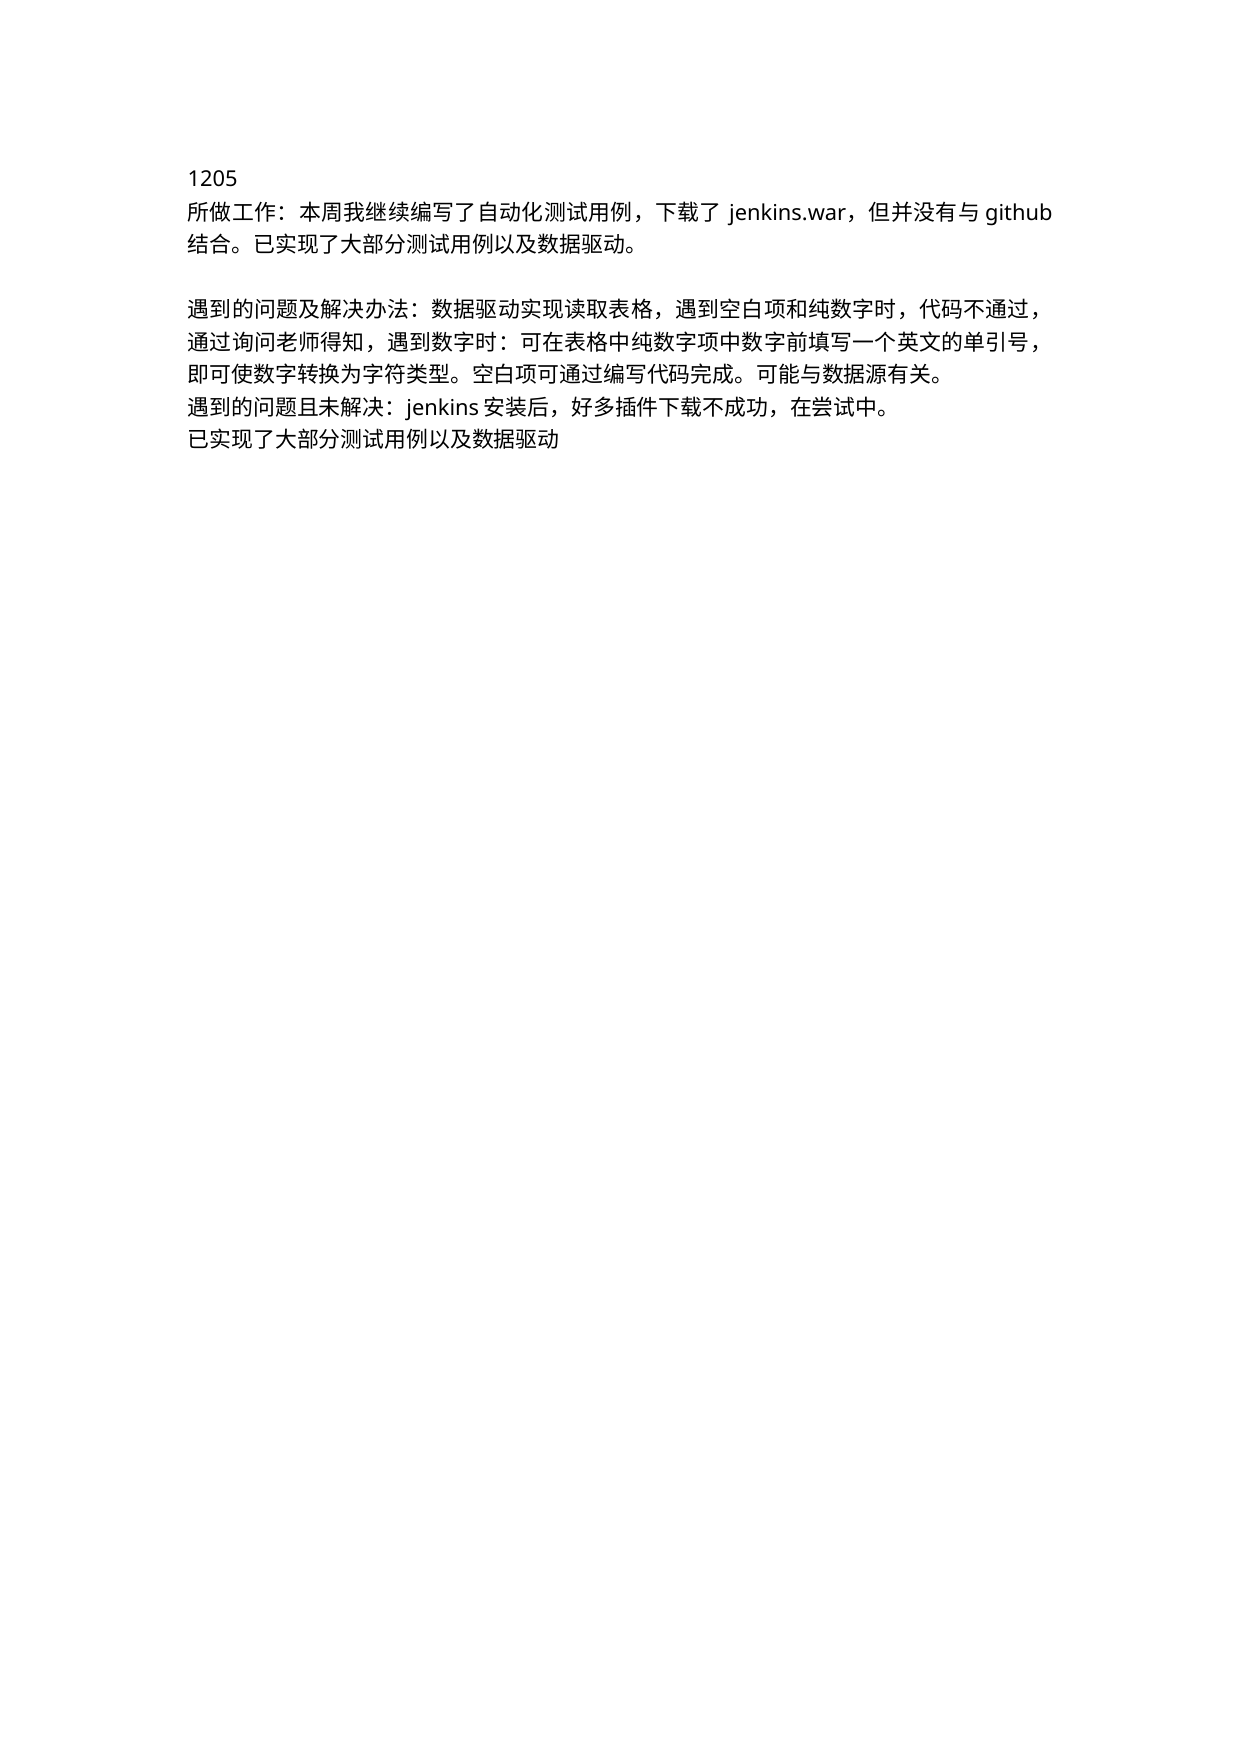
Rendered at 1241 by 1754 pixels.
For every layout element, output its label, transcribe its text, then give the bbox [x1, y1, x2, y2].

text 1205 [187, 162, 1053, 194]
text 已实现了大部分测试用例以及数据驱动 [187, 422, 1053, 454]
text 所做工作：本周我继续编写了自动化测试用例，下载了jenkins.war，但并没有与github结合。已实现了大部分测试用例以及数据驱动。 [187, 194, 1053, 259]
text 遇到的问题且未解决：jenkins安装后，好多插件下载不成功，在尝试中。 [187, 389, 1053, 422]
text 遇到的问题及解决办法：数据驱动实现读取表格，遇到空白项和纯数字时，代码不通过，通过询问老师得知，遇到数字时：可在表格中纯数字项中数字前填写一个英文的单引号，即可使数字转换为字符类型。空白项可通过编写代码完成。可能与数据源有关。 [187, 292, 1053, 389]
